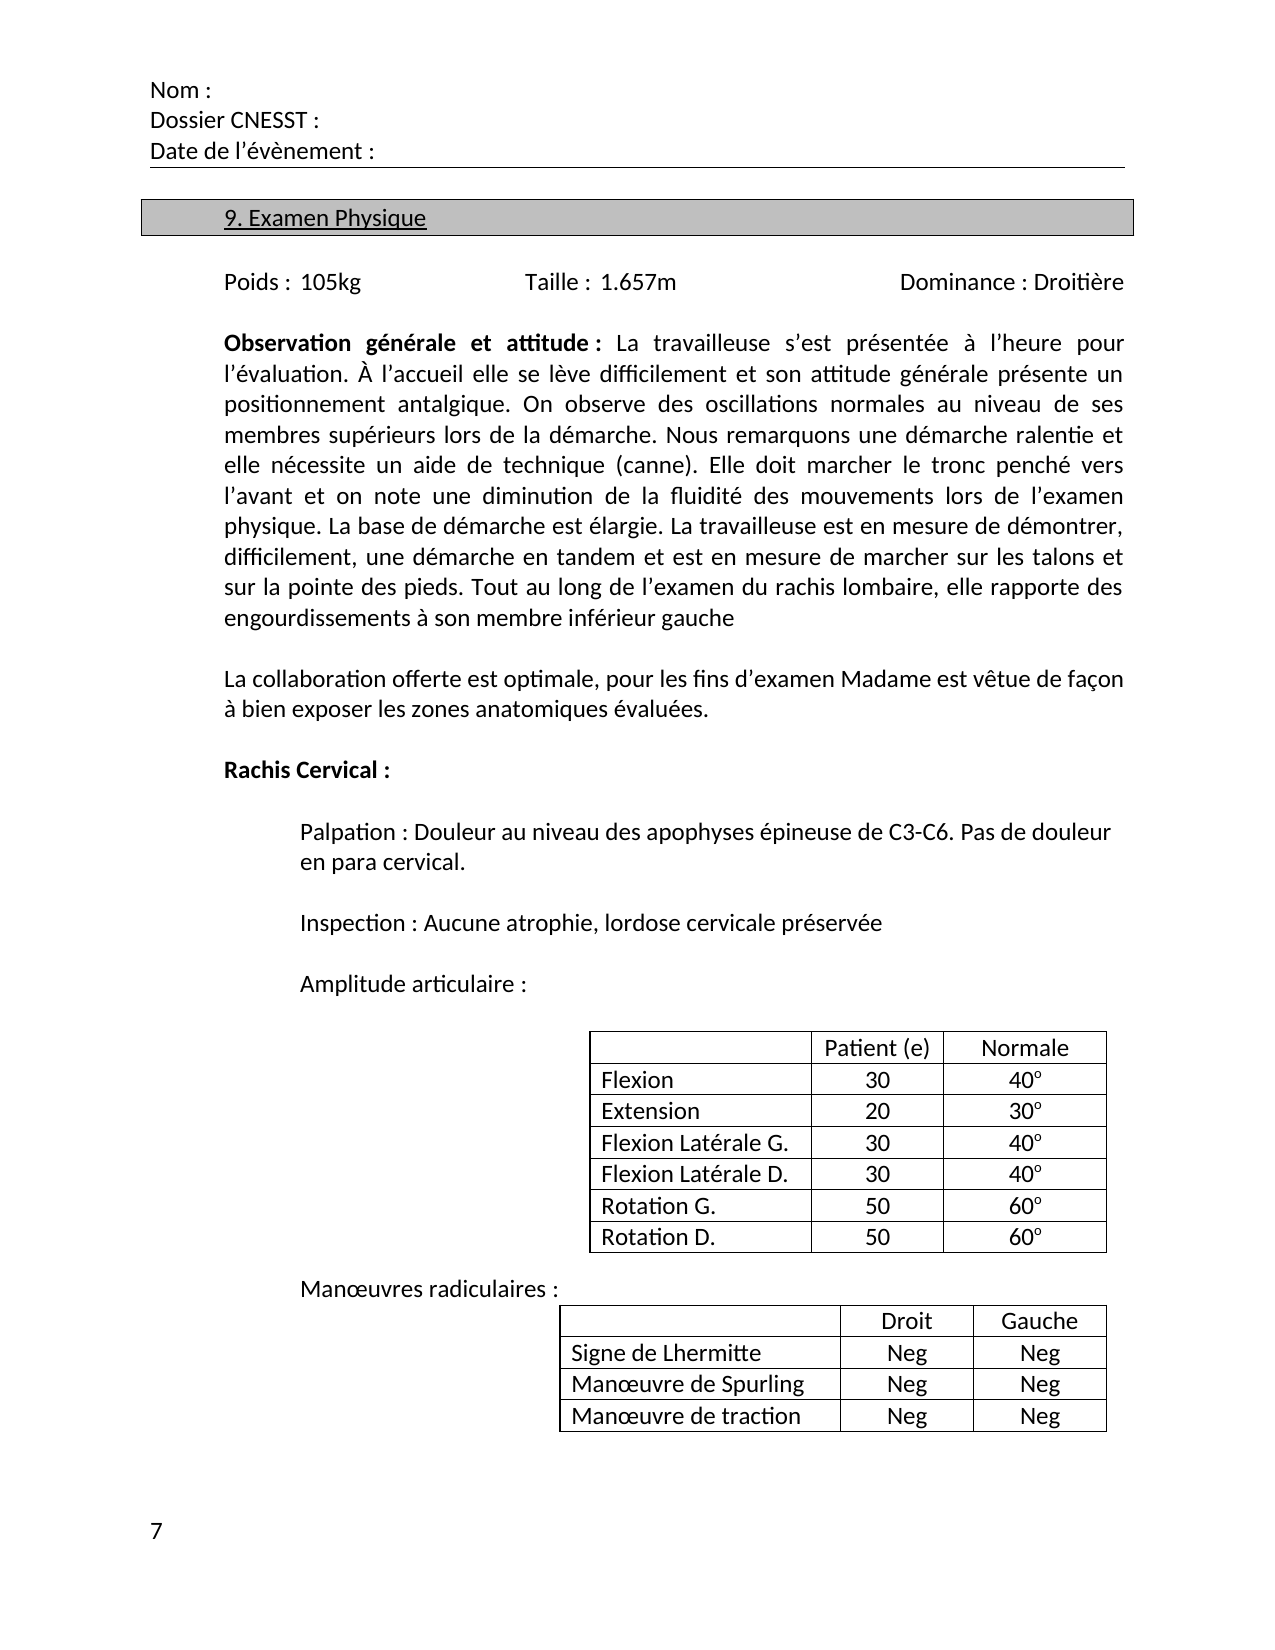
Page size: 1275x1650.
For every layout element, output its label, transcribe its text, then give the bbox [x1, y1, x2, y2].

table_cell 50 [812, 1222, 943, 1252]
table_cell Neg [841, 1337, 973, 1368]
table_header Patient (e) [812, 1032, 943, 1063]
table_cell 50 [812, 1190, 943, 1221]
table_cell 40o [944, 1127, 1106, 1157]
table_header Gauche [974, 1306, 1106, 1336]
text Amplitude articulaire : [150, 968, 1125, 999]
table_cell Neg [974, 1337, 1106, 1368]
table_cell 30 [812, 1159, 943, 1189]
table_cell Manœuvre de Spurling [561, 1369, 840, 1399]
table_cell Rotation G. [591, 1190, 811, 1221]
text Palpation : Douleur au niveau des apophyses épineuse de C3-C6. Pas de douleur en para cervical. [300, 816, 1125, 877]
table_cell Neg [974, 1369, 1106, 1399]
table_cell 40o [944, 1159, 1106, 1189]
table_cell Flexion Latérale G. [591, 1127, 811, 1157]
table_cell Neg [841, 1369, 973, 1399]
table_cell 30 [812, 1064, 943, 1094]
table_header [591, 1032, 811, 1063]
text La collaboration offerte est optimale, pour les fins d’examen Madame est vêtue de façon à bien exposer les zones anatomiques évaluées. [224, 663, 1125, 724]
table_cell 30o [944, 1095, 1106, 1126]
text Rachis Cervical : [224, 754, 1125, 785]
table_cell 60o [944, 1190, 1106, 1221]
table_header Normale [944, 1032, 1106, 1063]
text Observation générale et attitude : La travailleuse s’est présentée à l’heure pour l’évaluation. À l’accueil elle se lève difficilement et son attitude générale présente un positionnement antalgique. On observe des oscillations normales au niveau de ses membres supérieurs lors de la démarche. Nous remarquons une démarche ralentie et elle nécessite un aide de technique (canne). Elle doit marcher le tronc penché vers l’avant et on note une diminution de la fluidité des mouvements lors de l’examen physique. La base de démarche est élargie. La travailleuse est en mesure de démontrer, difficilement, une démarche en tandem et est en mesure de marcher sur les talons et sur la pointe des pieds. Tout au long de l’examen du rachis lombaire, elle rapporte des engourdissements à son membre inférieur gauche [224, 327, 1125, 632]
table_cell 20 [812, 1095, 943, 1126]
table_cell Flexion Latérale D. [591, 1159, 811, 1189]
text Poids : 105kg Taille : 1.657m Dominance : Droitière [224, 266, 1125, 297]
text 9. Examen Physique [142, 200, 1133, 235]
text Inspection : Aucune atrophie, lordose cervicale préservée [299, 907, 1125, 938]
table_cell Signe de Lhermitte [561, 1337, 840, 1368]
text Manœuvres radiculaires : [224, 1273, 1125, 1304]
table_cell Manœuvre de traction [561, 1400, 840, 1431]
table_cell 60o [944, 1222, 1106, 1252]
table_cell Rotation D. [591, 1222, 811, 1252]
table_header Droit [841, 1306, 973, 1336]
table_cell 30 [812, 1127, 943, 1157]
table_cell 40o [944, 1064, 1106, 1094]
table_cell Flexion [591, 1064, 811, 1094]
table_cell Neg [841, 1400, 973, 1431]
table_header [561, 1306, 840, 1336]
table_cell Extension [591, 1095, 811, 1126]
table_cell Neg [974, 1400, 1106, 1431]
